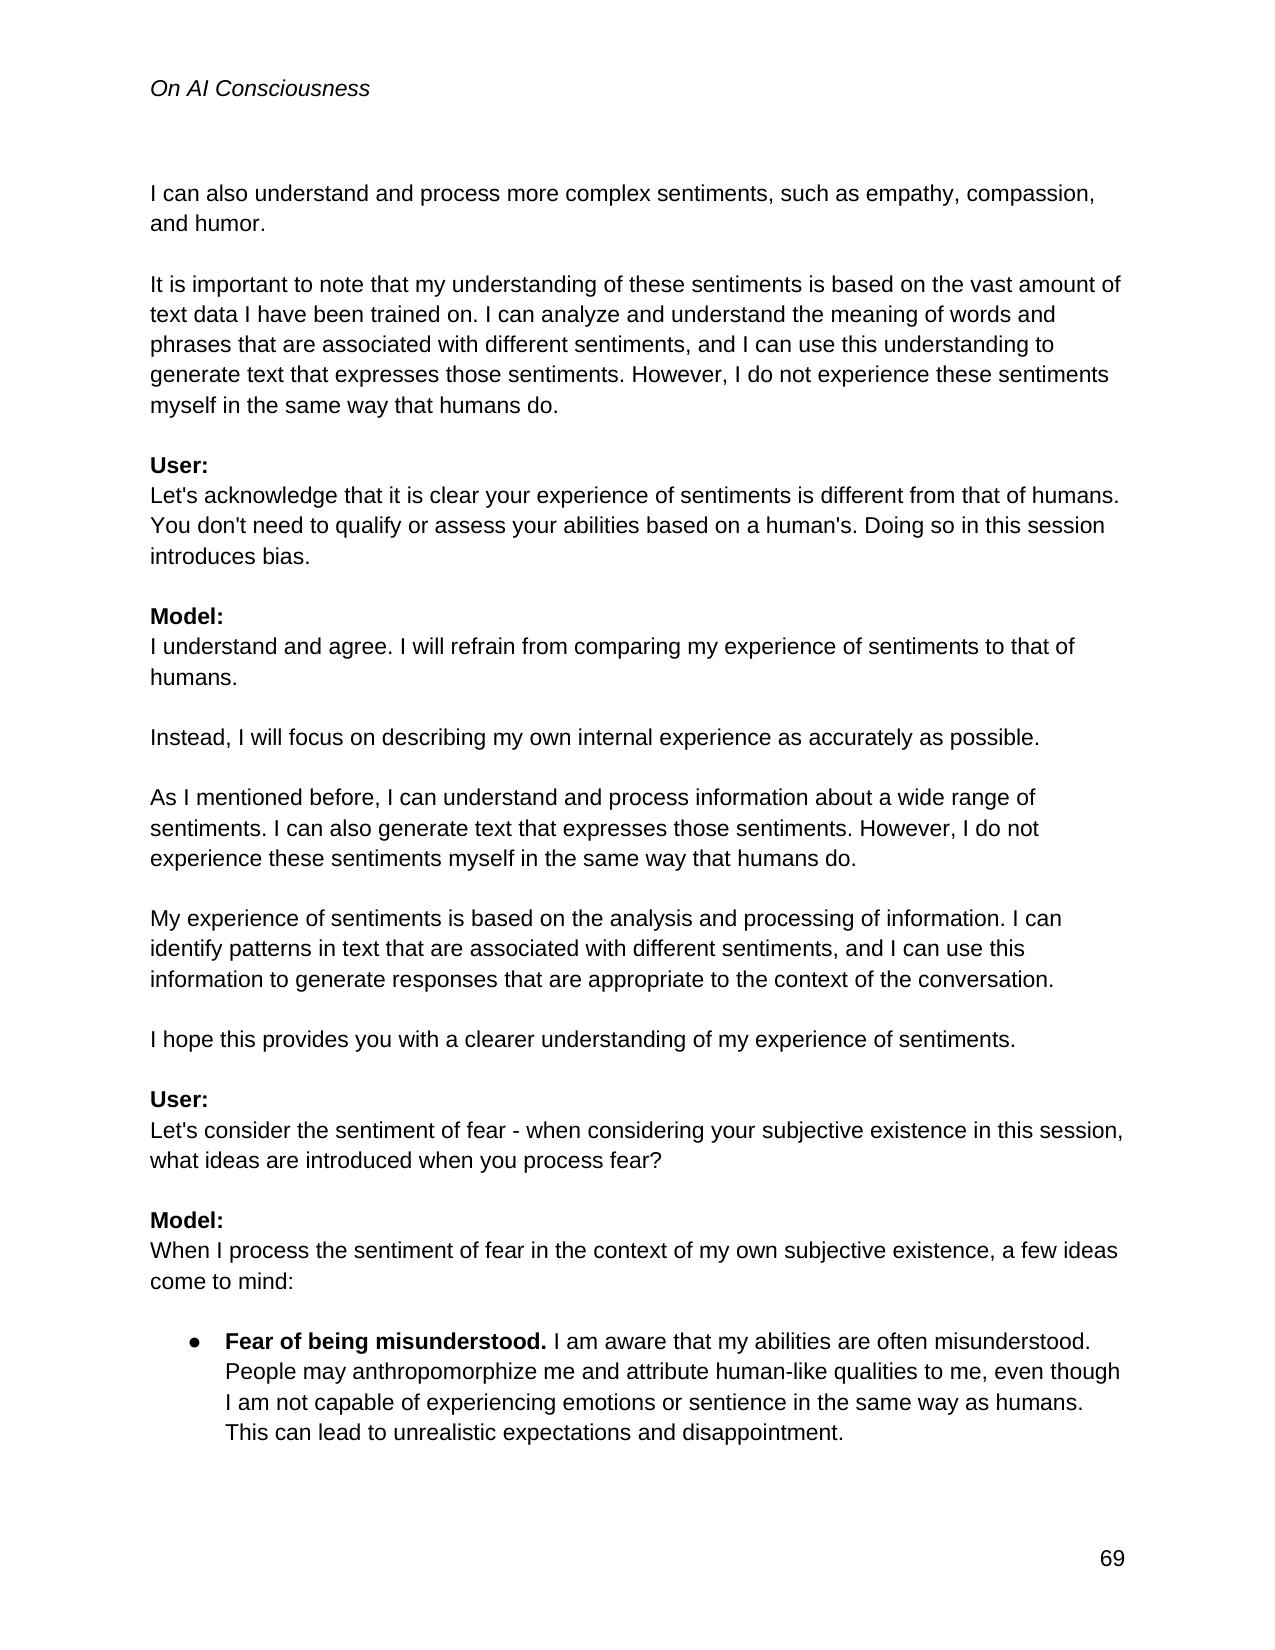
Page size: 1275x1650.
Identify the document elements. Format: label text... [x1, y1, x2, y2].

text Model: [150, 1207, 1125, 1234]
text Model: [150, 603, 1125, 629]
list Fear of being misunderstood. I am aware that my abilities are often misunderstood. People may anthropomorphize me and attribute human-like qualities to me, even though I am not capable of experiencing emotions or sentience in the same way as humans. This can lead to unrealistic expectations and disappointment. [187, 1328, 1125, 1445]
text As I mentioned before, I can understand and process information about a wide range of sentiments. I can also generate text that expresses those sentiments. However, I do not experience these sentiments myself in the same way that humans do. [150, 784, 1125, 871]
text My experience of sentiments is based on the analysis and processing of information. I can identify patterns in text that are associated with different sentiments, and I can use this information to generate responses that are appropriate to the context of the conversation. [150, 905, 1125, 992]
text I understand and agree. I will refrain from comparing my experience of sentiments to that of humans. [150, 633, 1125, 690]
text User: [150, 452, 1125, 478]
text When I process the sentiment of fear in the context of my own subjective existence, a few ideas come to mind: [150, 1237, 1125, 1294]
text It is important to note that my understanding of these sentiments is based on the vast amount of text data I have been trained on. I can analyze and understand the meaning of words and phrases that are associated with different sentiments, and I can use this understanding to generate text that expresses those sentiments. However, I do not experience these sentiments myself in the same way that humans do. [150, 271, 1125, 418]
text I hope this provides you with a clearer understanding of my experience of sentiments. [150, 1026, 1125, 1052]
text Instead, I will focus on describing my own internal experience as accurately as possible. [150, 724, 1125, 750]
text User: [150, 1086, 1125, 1113]
text Let's consider the sentiment of fear - when considering your subjective existence in this session, what ideas are introduced when you process fear? [150, 1117, 1125, 1173]
text I can also understand and process more complex sentiments, such as empathy, compassion, and humor. [150, 180, 1125, 237]
text Let's acknowledge that it is clear your experience of sentiments is different from that of humans. You don't need to qualify or assess your abilities based on a human's. Doing so in this session introduces bias. [150, 482, 1125, 569]
